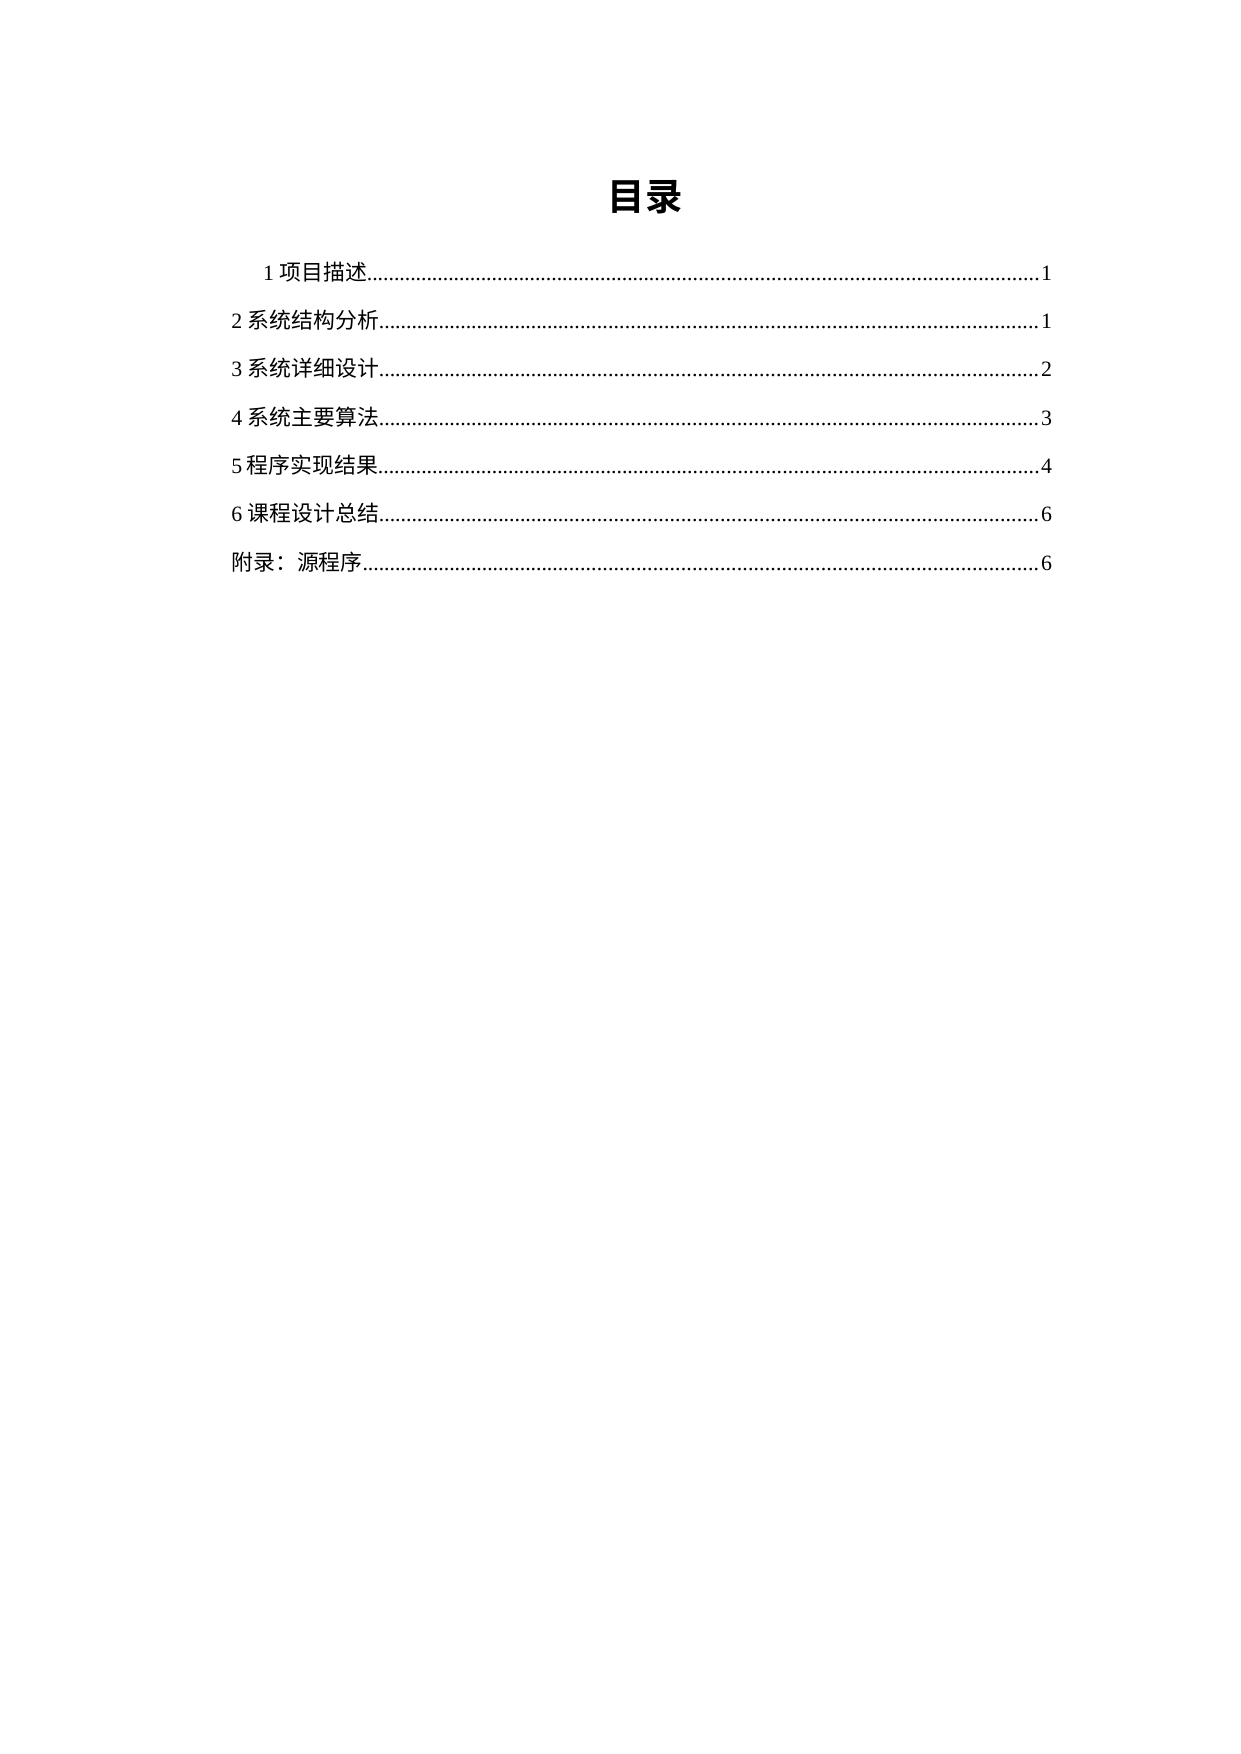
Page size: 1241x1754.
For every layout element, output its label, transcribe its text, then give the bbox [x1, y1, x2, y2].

text 2 系统结构分析 1 [187, 302, 1053, 335]
text 6 课程设计总结 6 [187, 496, 1053, 528]
text 附录：源程序 6 [187, 544, 1053, 577]
text 2022年 6月 1日目录 [187, 162, 1053, 227]
text 5程序实现结果 4 [187, 447, 1053, 480]
text 4 系统主要算法 3 [187, 399, 1053, 432]
text 1 项目描述 1 [187, 254, 1053, 287]
text 3 系统详细设计 2 [187, 351, 1053, 383]
